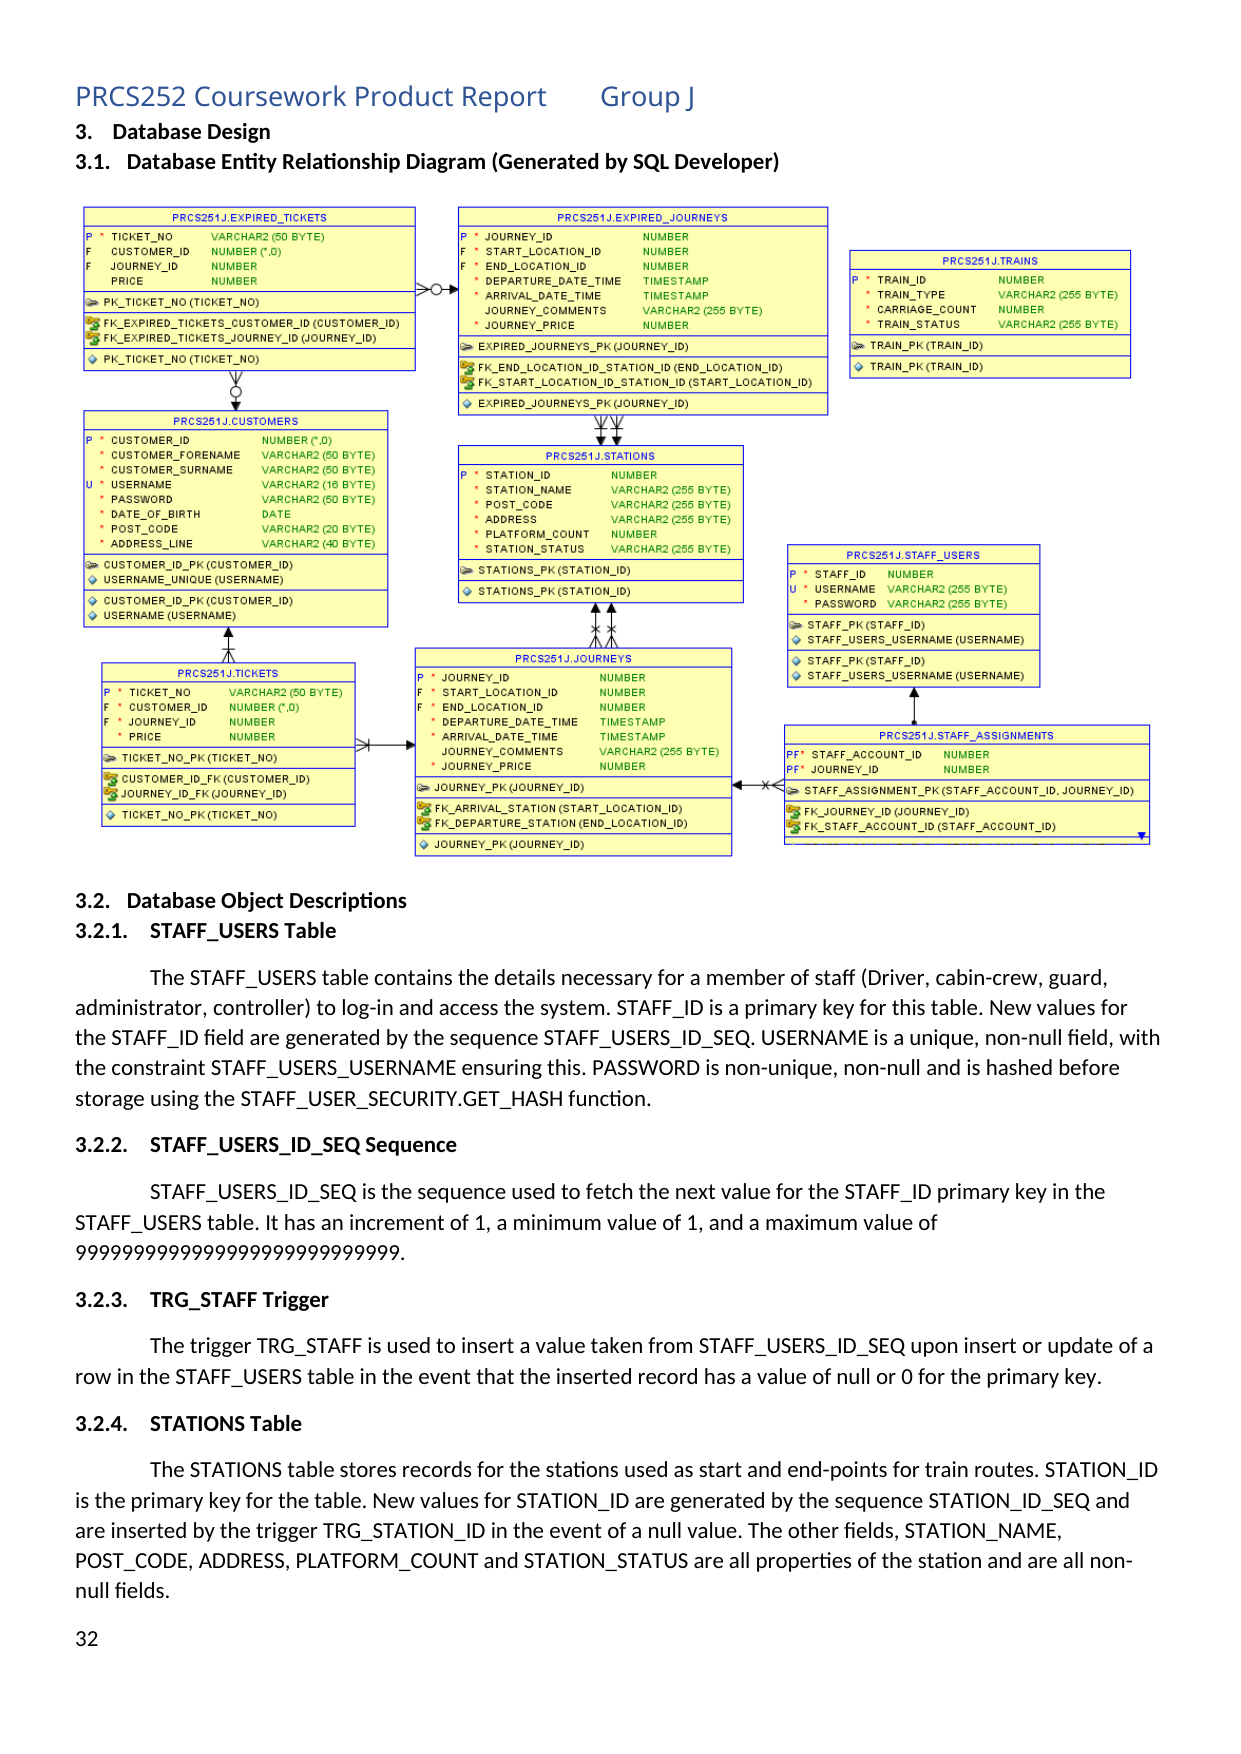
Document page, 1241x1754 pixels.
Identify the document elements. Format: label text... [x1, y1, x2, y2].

list STATIONS Table [75, 1409, 1165, 1437]
list STAFF_USERS Table [75, 916, 1165, 944]
list Database Entity Relationship Diagram (Generated by SQL Developer) [75, 147, 1165, 175]
list Database Object Descriptions [75, 886, 1165, 914]
list Database Design [75, 117, 1165, 145]
picture [75, 194, 1166, 867]
text The STATIONS table stores records for the stations used as start and end-points for train routes. STATION_ID is the primary key for the table. New values for STATION_ID are generated by the sequence STATION_ID_SEQ and are inserted by the trigger TRG_STATION_ID in the event of a null value. The other fields, STATION_NAME, POST_CODE, ADDRESS, PLATFORM_COUNT and STATION_STATUS are all properties of the station and are all non-null fields. [75, 1456, 1165, 1604]
text The trigger TRG_STAFF is used to insert a value taken from STAFF_USERS_ID_SEQ upon insert or update of a row in the STAFF_USERS table in the event that the inserted record has a value of null or 0 for the primary key. [75, 1332, 1165, 1390]
text STAFF_USERS_ID_SEQ is the sequence used to fetch the next value for the STAFF_ID primary key in the STAFF_USERS table. It has an increment of 1, a minimum value of 1, and a maximum value of 9999999999999999999999999999. [75, 1177, 1165, 1266]
list TRG_STAFF Trigger [75, 1285, 1165, 1313]
list STAFF_USERS_ID_SEQ Sequence [75, 1131, 1165, 1159]
text The STAFF_USERS table contains the details necessary for a member of staff (Driver, cabin-crew, guard, administrator, controller) to log-in and access the system. STAFF_ID is a primary key for this table. New values for the STAFF_ID field are generated by the sequence STAFF_USERS_ID_SEQ. USERNAME is a unique, non-null field, with the constraint STAFF_USERS_USERNAME ensuring this. PASSWORD is non-unique, non-null and is hashed before storage using the STAFF_USER_SECURITY.GET_HASH function. [75, 963, 1165, 1112]
